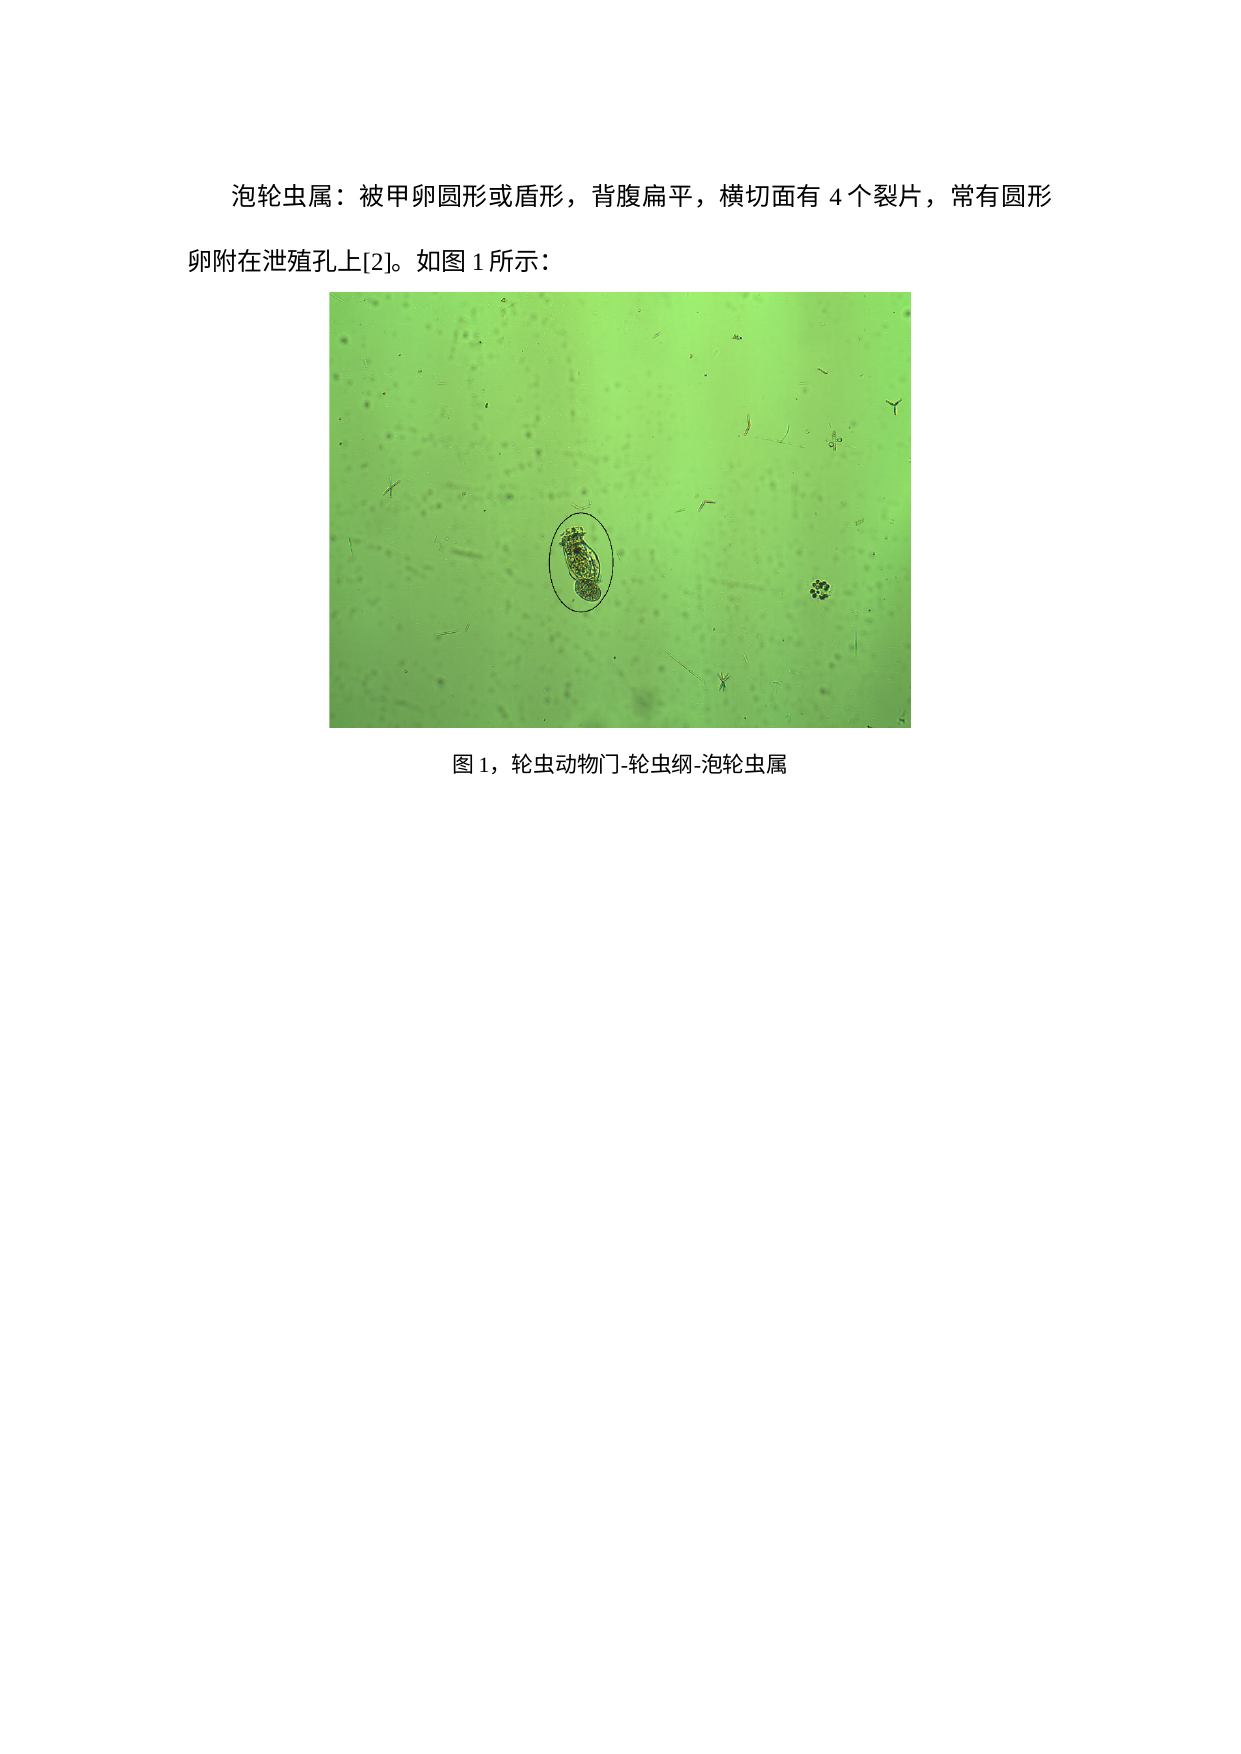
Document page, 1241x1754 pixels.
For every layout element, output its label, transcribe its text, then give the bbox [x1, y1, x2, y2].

picture [329, 292, 911, 728]
text 图1，轮虫动物门-轮虫纲-泡轮虫属 [187, 747, 1053, 779]
text 泡轮虫属：被甲卵圆形或盾形，背腹扁平，横切面有4个裂片，常有圆形卵附在泄殖孔上[2]。如图1所示： [187, 162, 1053, 292]
